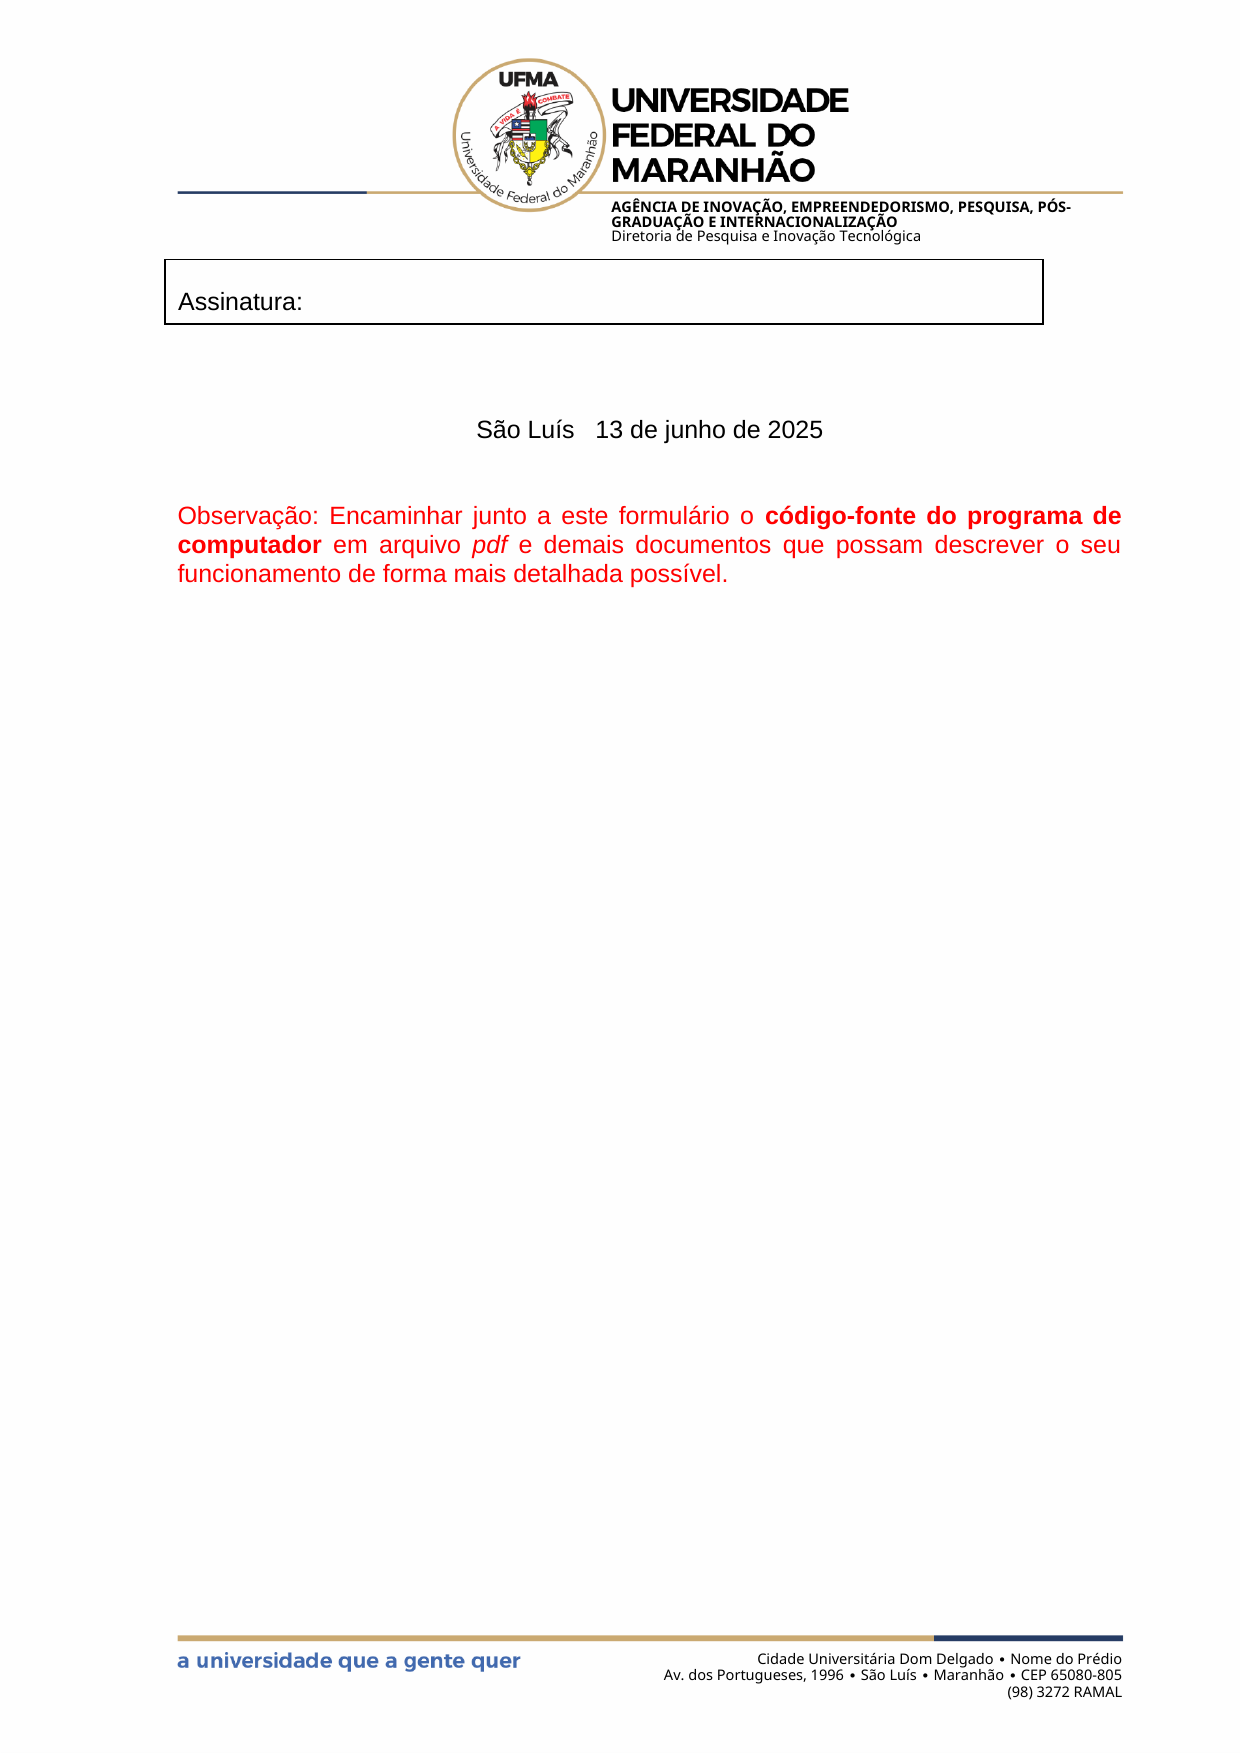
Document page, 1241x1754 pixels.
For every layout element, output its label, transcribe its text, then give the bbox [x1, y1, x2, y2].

text Observação: Encaminhar junto a este formulário o código-fonte do programa de computador em arquivo pdf e demais documentos que possam descrever o seu funcionamento de forma mais detalhada possível. [177, 501, 1122, 587]
table_cell Assinatura: [166, 260, 1042, 322]
text São Luís 13 de junho de 2025 [177, 415, 1122, 444]
picture [0, 0, 1241, 1753]
